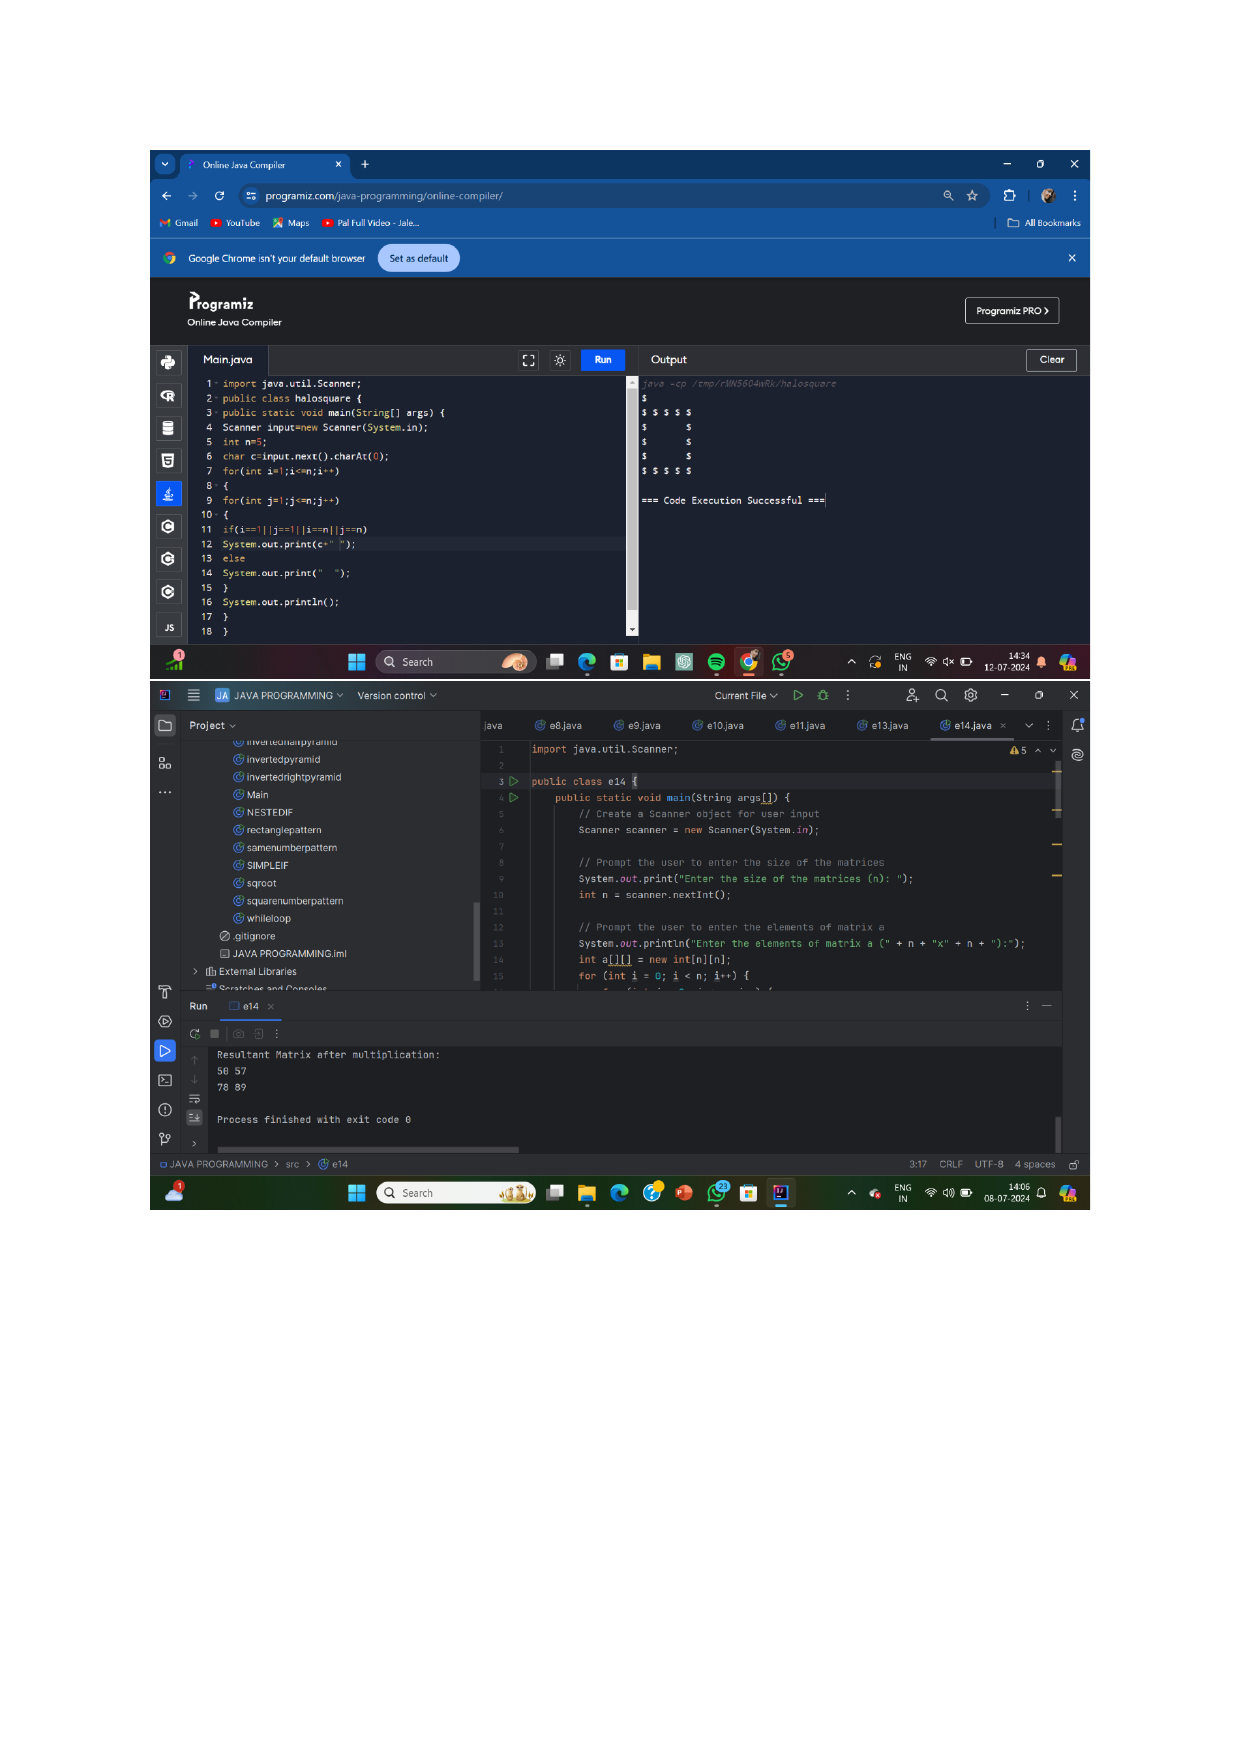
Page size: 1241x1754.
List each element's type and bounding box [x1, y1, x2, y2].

picture [150, 681, 1091, 1210]
picture [150, 150, 1091, 679]
